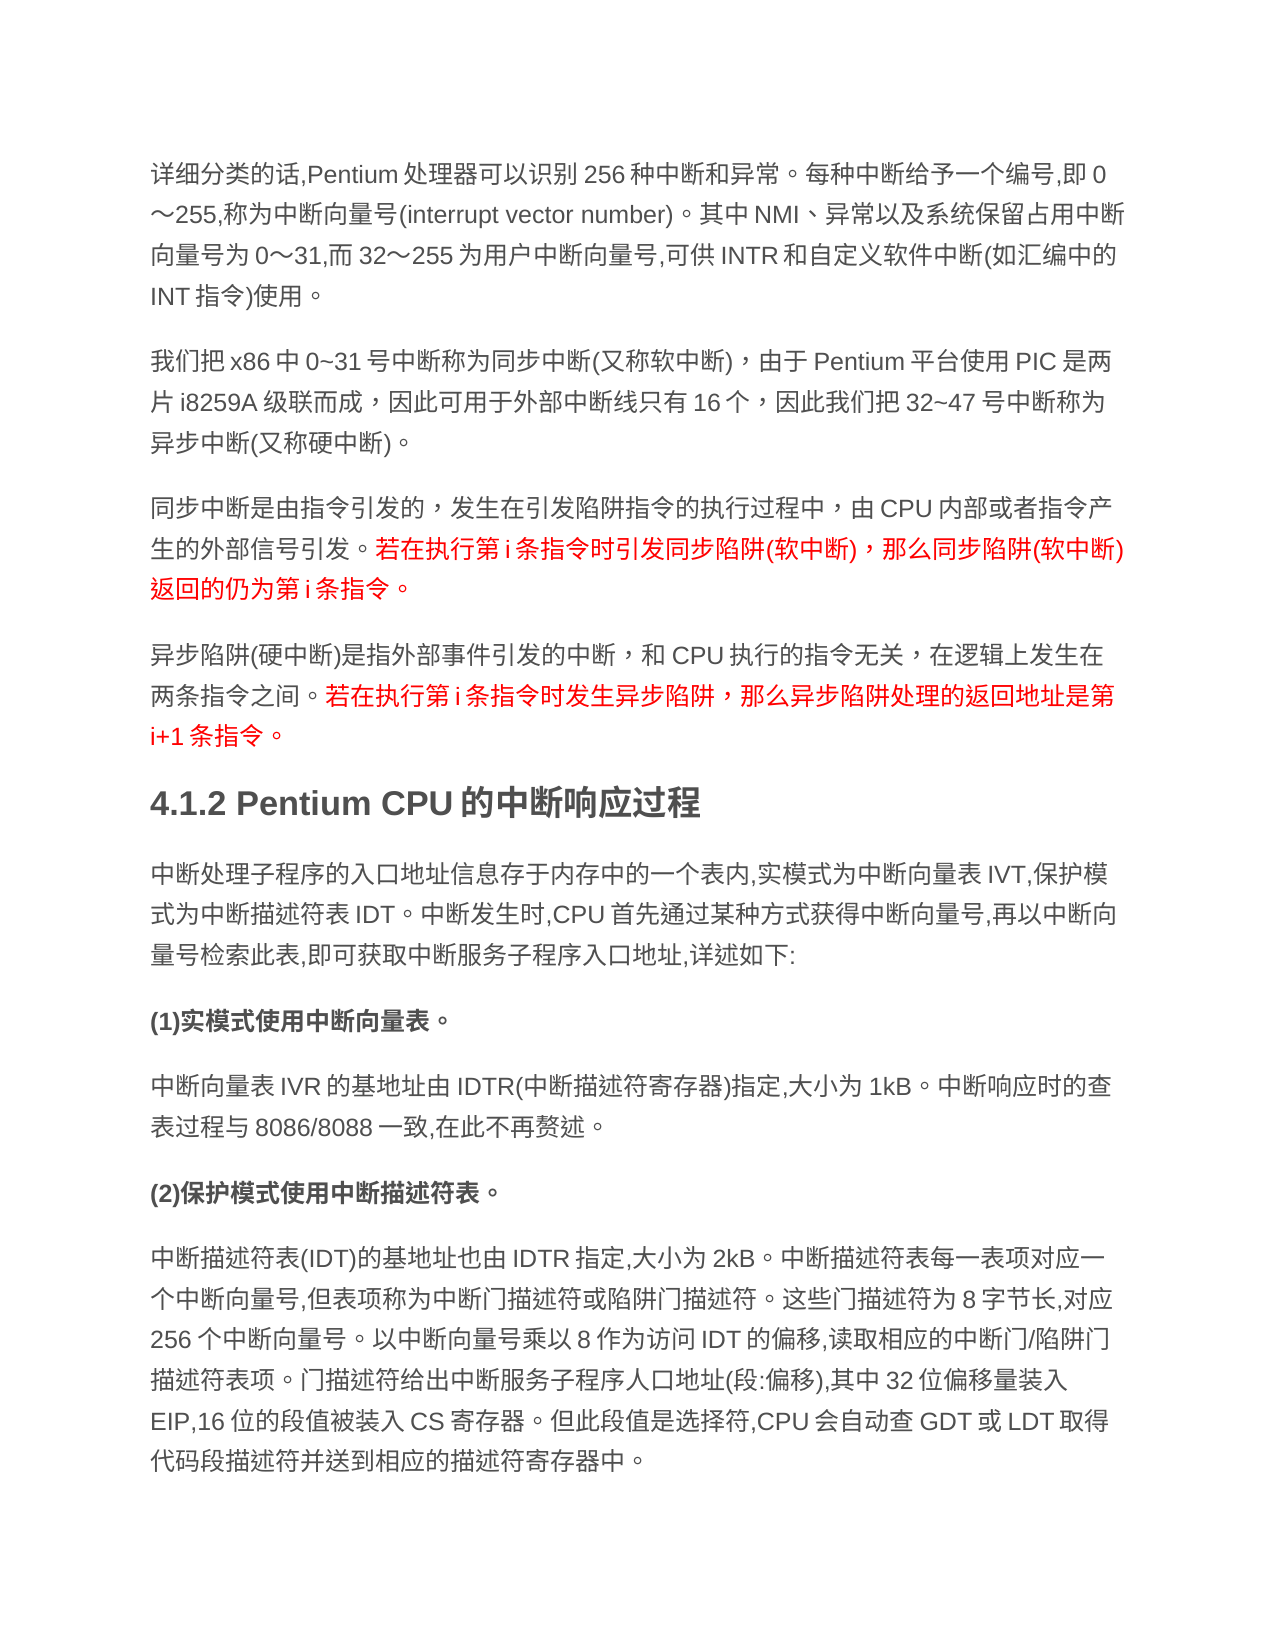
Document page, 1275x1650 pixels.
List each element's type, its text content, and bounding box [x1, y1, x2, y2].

text 详细分类的话,Pentium处理器可以识别256种中断和异常。每种中断给予一个编号,即0～255,称为中断向量号(interrupt vector number)。其中NMI、异常以及系统保留占用中断向量号为0～31,而32～255为用户中断向量号,可供INTR和自定义软件中断(如汇编中的INT指令)使用。 [150, 150, 1125, 312]
text (2)保护模式使用中断描述符表。 [150, 1169, 1125, 1209]
text 中断向量表IVR的基地址由IDTR(中断描述符寄存器)指定,大小为1kB。中断响应时的查表过程与8086/8088一致,在此不再赘述。 [150, 1062, 1125, 1144]
text 同步中断是由指令引发的，发生在引发陷阱指令的执行过程中，由CPU内部或者指令产生的外部信号引发。若在执行第i条指令时引发同步陷阱(软中断)，那么同步陷阱(软中断)返回的仍为第i条指令。 [150, 484, 1125, 606]
text (1)实模式使用中断向量表。 [150, 997, 1125, 1037]
text 我们把x86中0~31号中断称为同步中断(又称软中断)，由于Pentium平台使用PIC是两片i8259A级联而成，因此可用于外部中断线只有16个，因此我们把32~47号中断称为异步中断(又称硬中断)。 [150, 337, 1125, 459]
text 4.1.2 Pentium CPU的中断响应过程 [150, 778, 1125, 825]
text 中断描述符表(IDT)的基地址也由IDTR指定,大小为2kB。中断描述符表每一表项对应一个中断向量号,但表项称为中断门描述符或陷阱门描述符。这些门描述符为8字节长,对应256个中断向量号。以中断向量号乘以8作为访问IDT的偏移,读取相应的中断门/陷阱门描述符表项。门描述符给出中断服务子程序人口地址(段:偏移),其中32位偏移量装入EIP,16位的段值被装入CS寄存器。但此段值是选择符,CPU会自动查GDT或LDT取得代码段描述符并送到相应的描述符寄存器中。 [150, 1234, 1125, 1478]
text 中断处理子程序的入口地址信息存于内存中的一个表内,实模式为中断向量表IVT,保护模式为中断描述符表IDT。中断发生时,CPU首先通过某种方式获得中断向量号,再以中断向量号检索此表,即可获取中断服务子程序入口地址,详述如下: [150, 850, 1125, 972]
text 异步陷阱(硬中断)是指外部事件引发的中断，和CPU执行的指令无关，在逻辑上发生在两条指令之间。若在执行第i条指令时发生异步陷阱，那么异步陷阱处理的返回地址是第i+1条指令。 [150, 631, 1125, 753]
